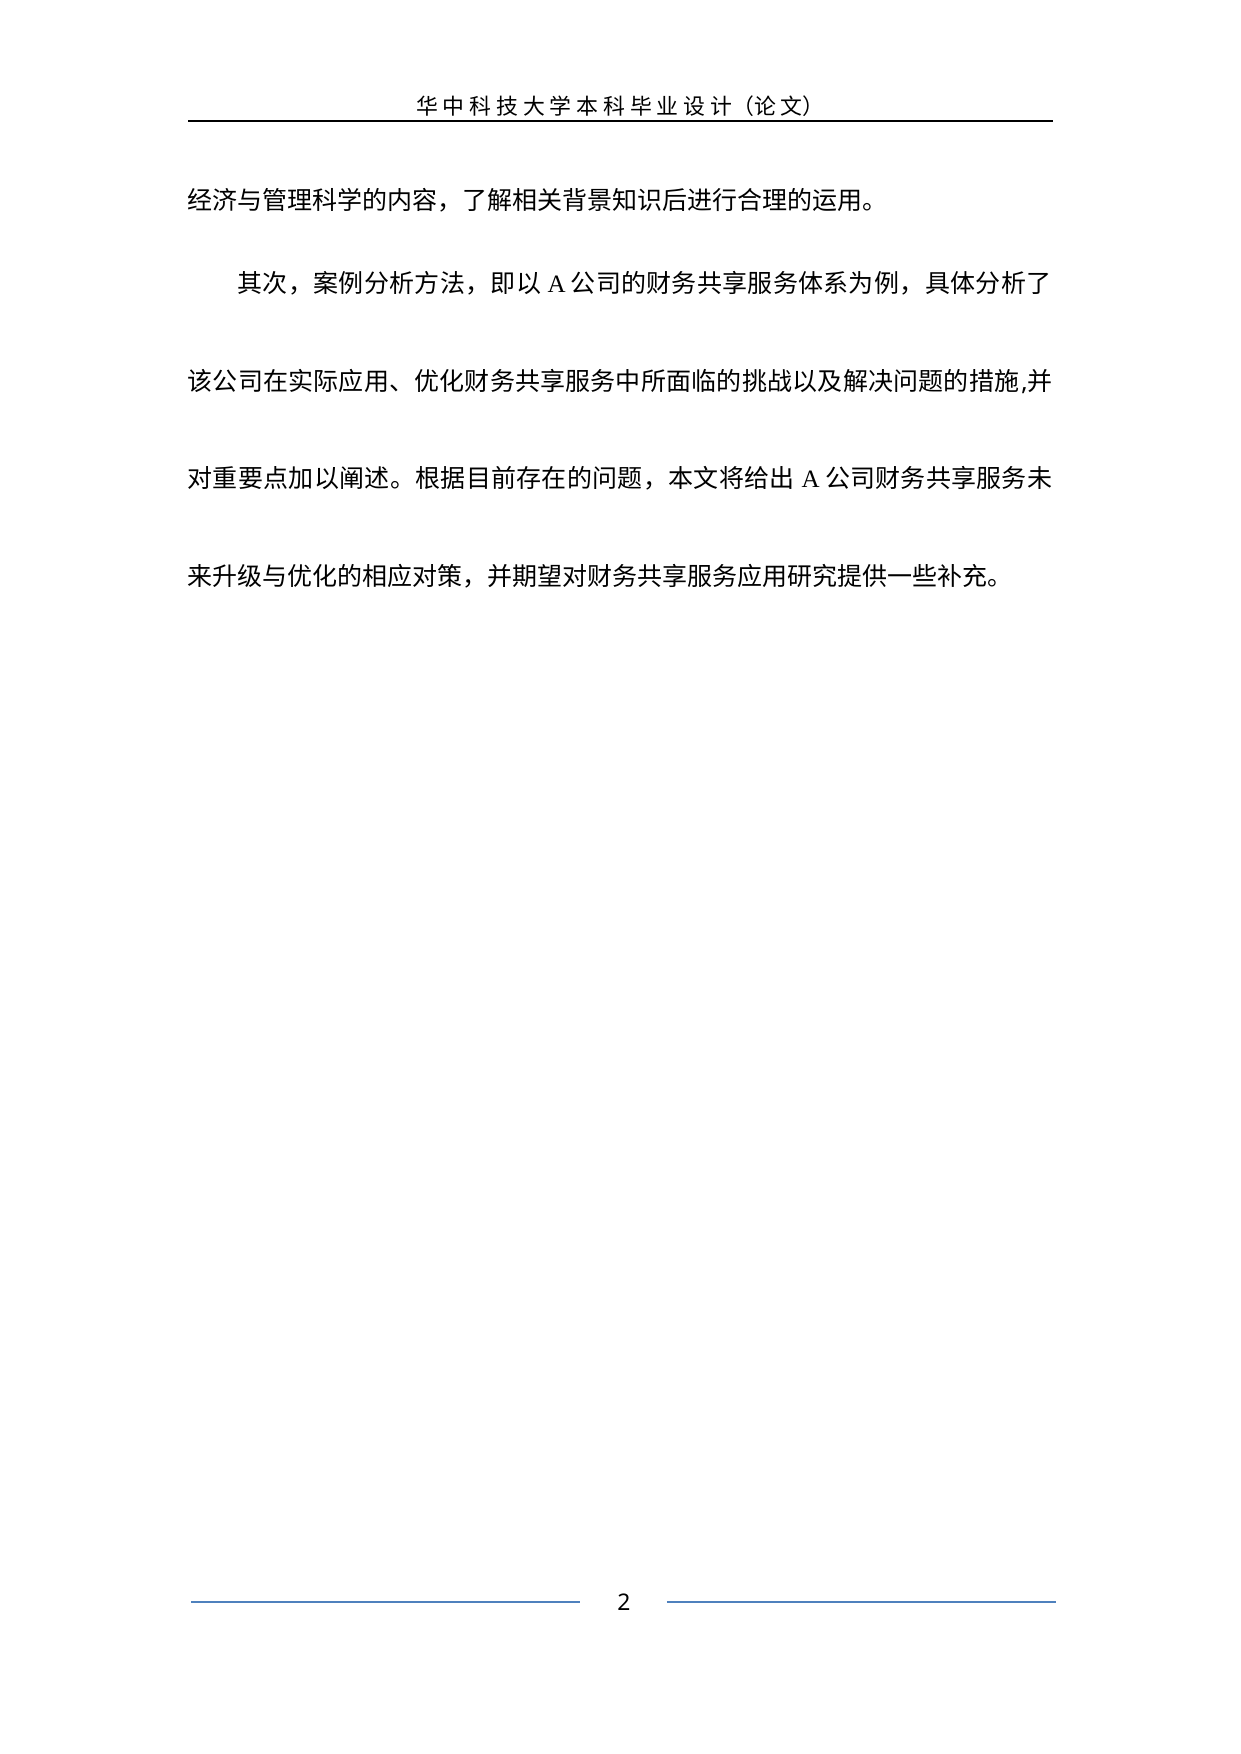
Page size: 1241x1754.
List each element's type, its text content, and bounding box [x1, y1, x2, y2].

text 其次，案例分析方法，即以A公司的财务共享服务体系为例，具体分析了该公司在实际应用、优化财务共享服务中所面临的挑战以及解决问题的措施,并对重要点加以阐述。根据目前存在的问题，本文将给出A公司财务共享服务未来升级与优化的相应对策，并期望对财务共享服务应用研究提供一些补充。 [187, 249, 1053, 607]
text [187, 166, 1053, 231]
